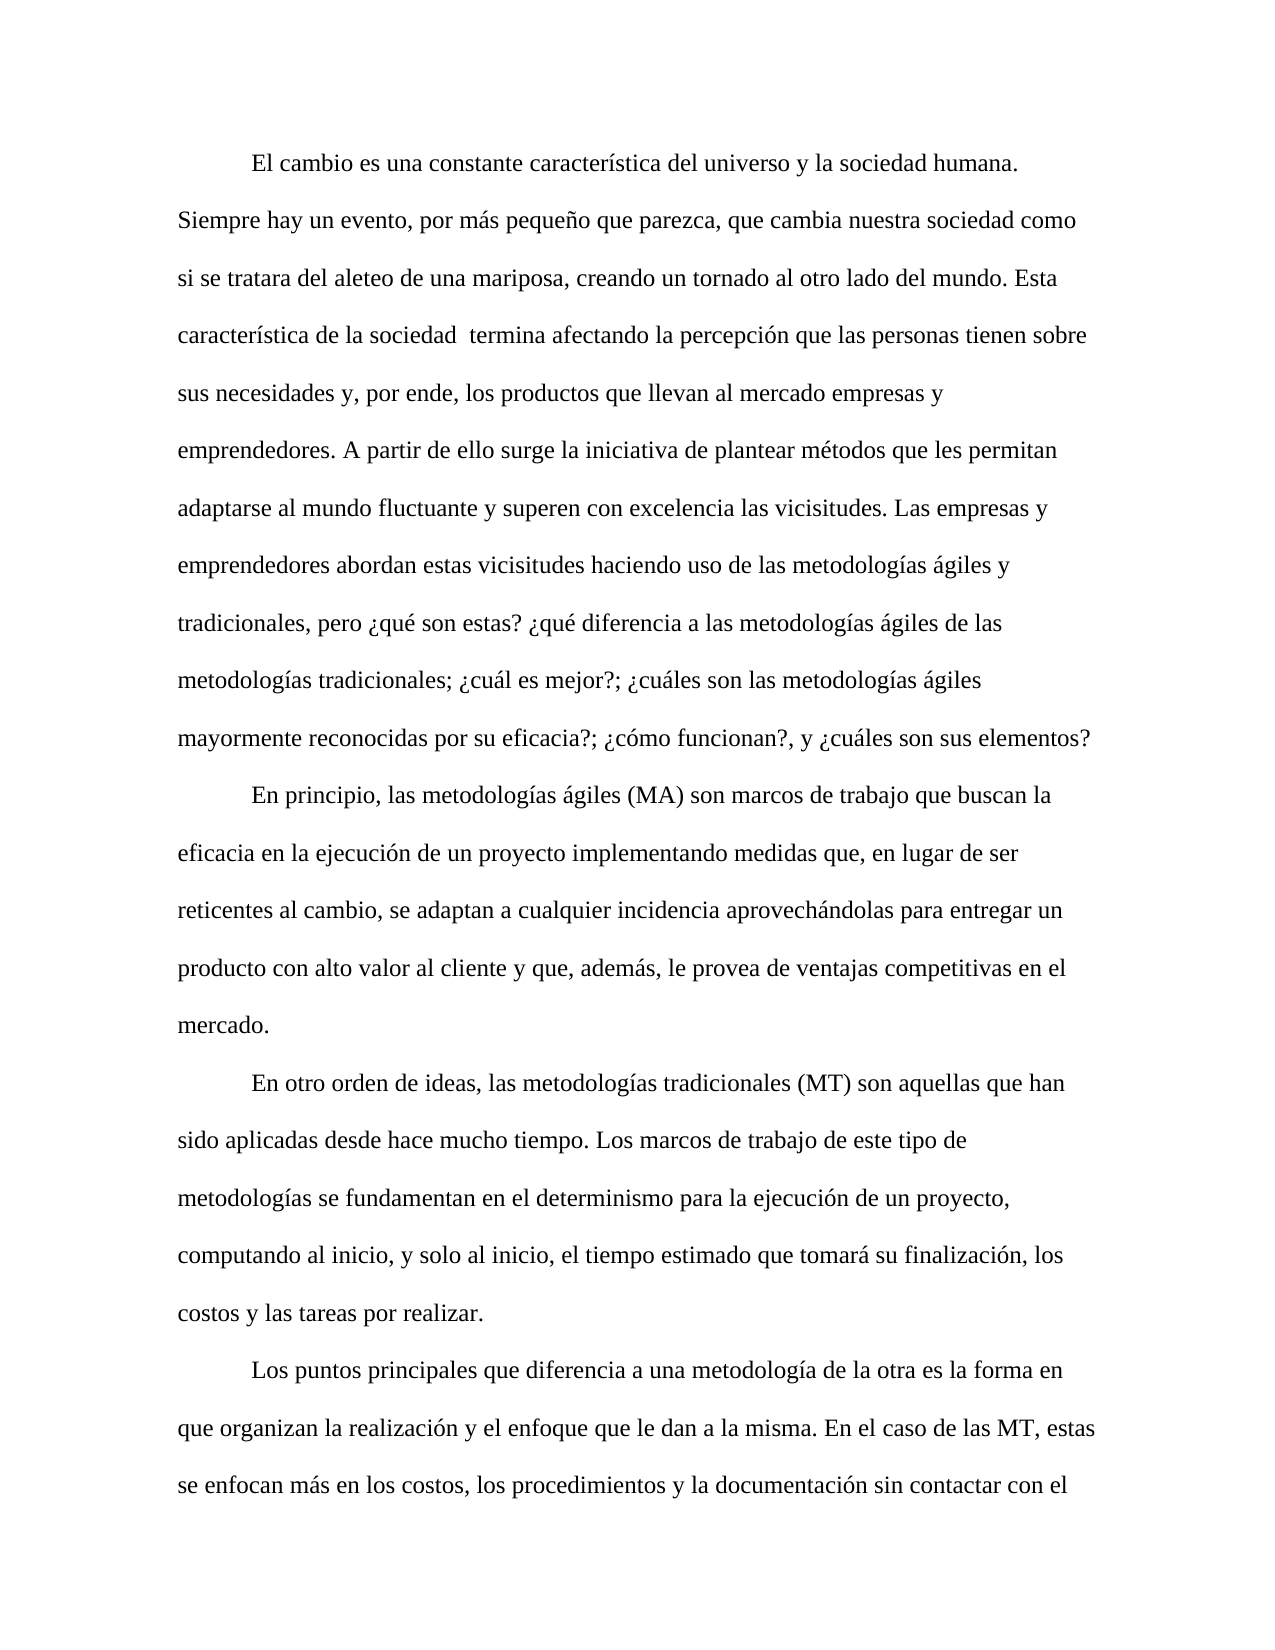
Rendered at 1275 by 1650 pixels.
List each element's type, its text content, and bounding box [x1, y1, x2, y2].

text En otro orden de ideas, las metodologías tradicionales (MT) son aquellas que han sido aplicadas desde hace mucho tiempo. Los marcos de trabajo de este tipo de metodologías se fundamentan en el determinismo para la ejecución de un proyecto, computando al inicio, y solo al inicio, el tiempo estimado que tomará su finalización, los costos y las tareas por realizar. [177, 1068, 1098, 1326]
text El cambio es una constante característica del universo y la sociedad humana. Siempre hay un evento, por más pequeño que parezca, que cambia nuestra sociedad como si se tratara del aleteo de una mariposa, creando un tornado al otro lado del mundo. Esta característica de la sociedad termina afectando la percepción que las personas tienen sobre sus necesidades y, por ende, los productos que llevan al mercado empresas y emprendedores. A partir de ello surge la iniciativa de plantear métodos que les permitan adaptarse al mundo fluctuante y superen con excelencia las vicisitudes. Las empresas y emprendedores abordan estas vicisitudes haciendo uso de las metodologías ágiles y tradicionales, pero ¿qué son estas? ¿qué diferencia a las metodologías ágiles de las metodologías tradicionales; ¿cuál es mejor?; ¿cuáles son las metodologías ágiles mayormente reconocidas por su eficacia?; ¿cómo funcionan?, y ¿cuáles son sus elementos? [177, 148, 1098, 751]
text En principio, las metodologías ágiles (MA) son marcos de trabajo que buscan la eficacia en la ejecución de un proyecto implementando medidas que, en lugar de ser reticentes al cambio, se adaptan a cualquier incidencia aprovechándolas para entregar un producto con alto valor al cliente y que, además, le provea de ventajas competitivas en el mercado. [177, 780, 1098, 1039]
